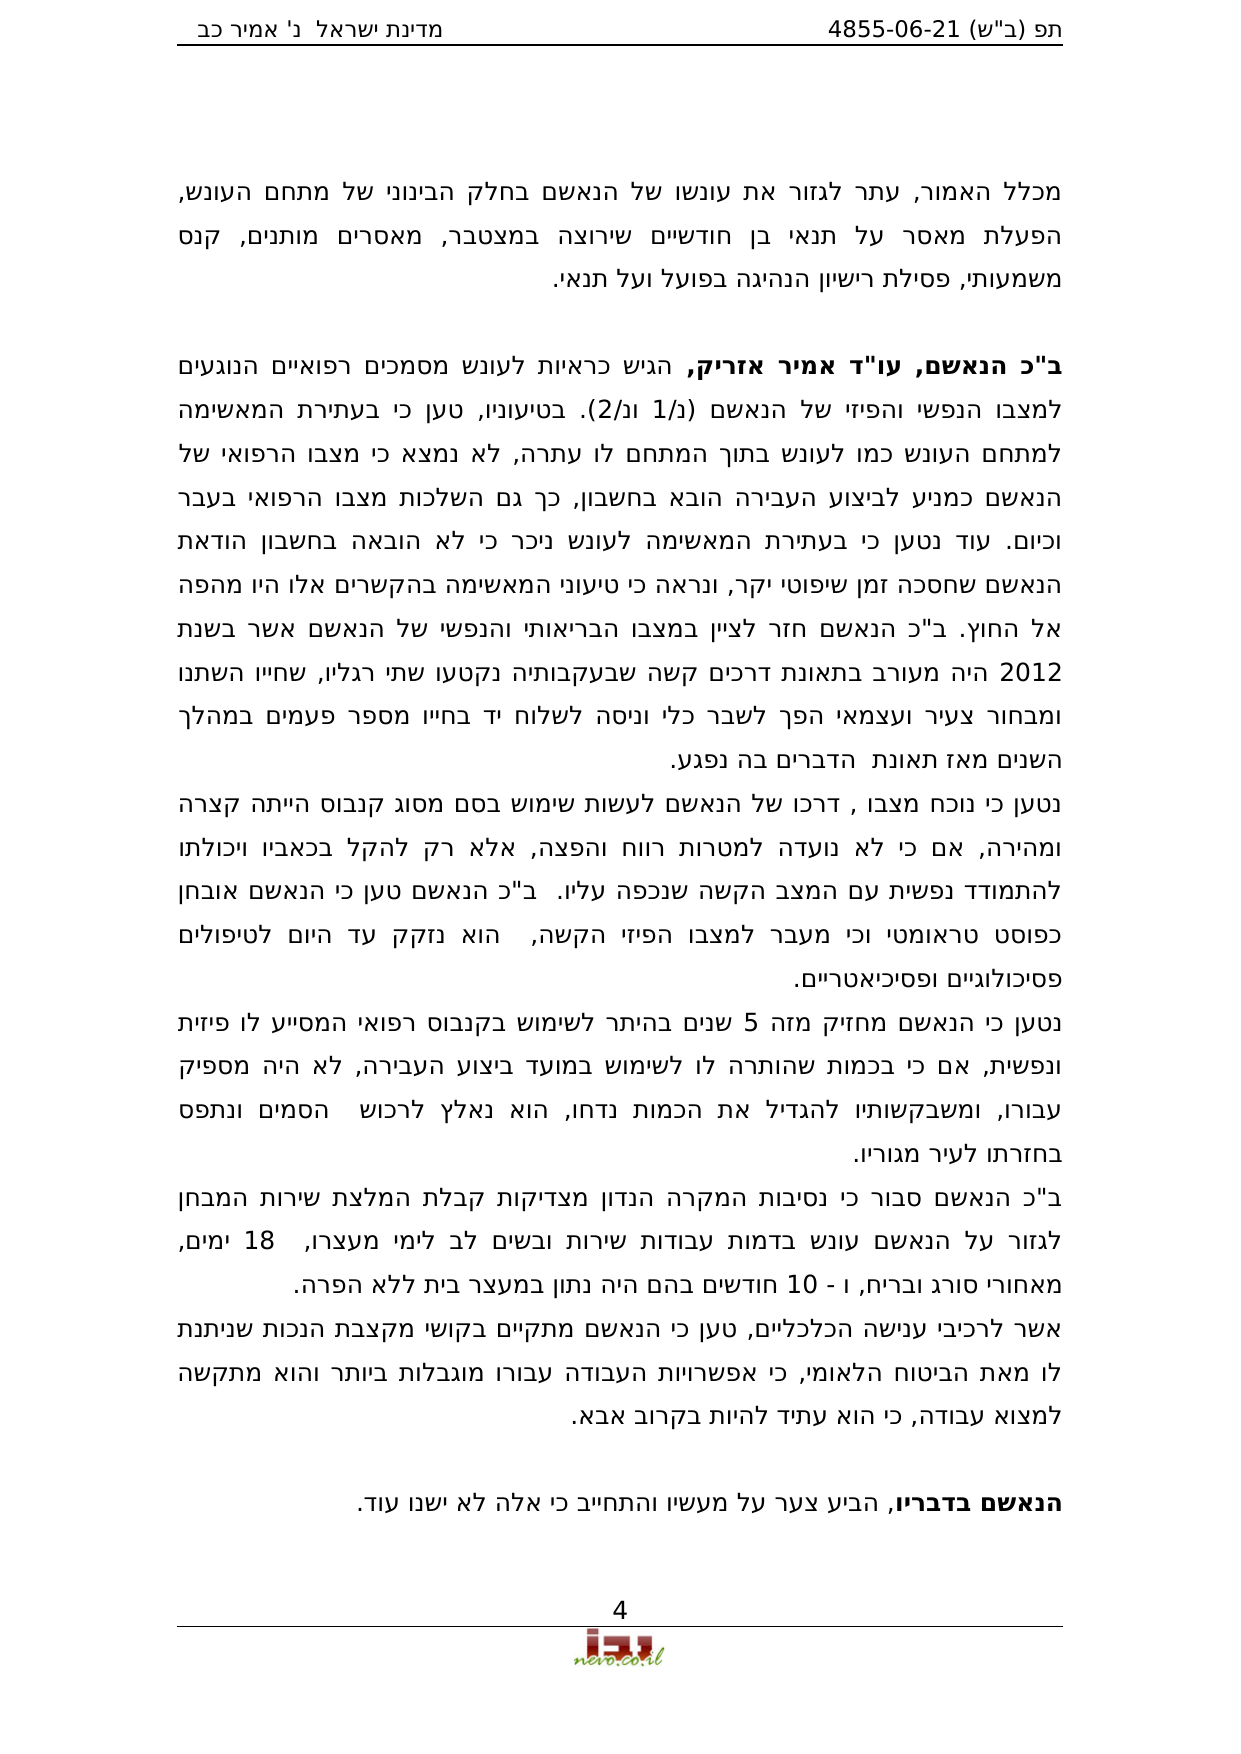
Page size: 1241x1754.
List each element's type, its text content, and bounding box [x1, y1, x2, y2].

text מכלל האמור, עתר לגזור את עונשו של הנאשם בחלק הבינוני של מתחם העונש, הפעלת מאסר על תנאי בן חודשיים שירוצה במצטבר, מאסרים מותנים, קנס משמעותי, פסילת רישיון הנהיגה בפועל ועל תנאי. [177, 177, 1063, 294]
text נטען כי נוכח מצבו , דרכו של הנאשם לעשות שימוש בסם מסוג קנבוס הייתה קצרה ומהירה, אם כי לא נועדה למטרות רווח והפצה, אלא רק להקל בכאביו ויכולתו להתמודד נפשית עם המצב הקשה שנכפה עליו. ב"כ הנאשם טען כי הנאשם אובחן כפוסט טראומטי וכי מעבר למצבו הפיזי הקשה, הוא נזקק עד היום לטיפולים פסיכולוגיים ופסיכיאטריים. [177, 789, 1063, 993]
picture [574, 1628, 666, 1667]
text אשר לרכיבי ענישה הכלכליים, טען כי הנאשם מתקיים בקושי מקצבת הנכות שניתנת לו מאת הביטוח הלאומי, כי אפשרויות העבודה עבורו מוגבלות ביותר והוא מתקשה למצוא עבודה, כי הוא עתיד להיות בקרוב אבא. [177, 1314, 1063, 1431]
text הנאשם בדבריו, הביע צער על מעשיו והתחייב כי אלה לא ישנו עוד. [177, 1488, 1063, 1518]
text נטען כי הנאשם מחזיק מזה 5 שנים בהיתר לשימוש בקנבוס רפואי המסייע לו פיזית ונפשית, אם כי בכמות שהותרה לו לשימוש במועד ביצוע העבירה, לא היה מספיק עבורו, ומשבקשותיו להגדיל את הכמות נדחו, הוא נאלץ לרכוש הסמים ונתפס בחזרתו לעיר מגוריו. [177, 1008, 1063, 1168]
text ב"כ הנאשם סבור כי נסיבות המקרה הנדון מצדיקות קבלת המלצת שירות המבחן לגזור על הנאשם עונש בדמות עבודות שירות ובשים לב לימי מעצרו, 18 ימים, מאחורי סורג ובריח, ו - 10 חודשים בהם היה נתון במעצר בית ללא הפרה. [177, 1183, 1063, 1299]
text ב"כ הנאשם, עו"ד אמיר אזריק, הגיש כראיות לעונש מסמכים רפואיים הנוגעים למצבו הנפשי והפיזי של הנאשם (נ/1 ונ/2). בטיעוניו, טען כי בעתירת המאשימה למתחם העונש כמו לעונש בתוך המתחם לו עתרה, לא נמצא כי מצבו הרפואי של הנאשם כמניע לביצוע העבירה הובא בחשבון, כך גם השלכות מצבו הרפואי בעבר וכיום. עוד נטען כי בעתירת המאשימה לעונש ניכר כי לא הובאה בחשבון הודאת הנאשם שחסכה זמן שיפוטי יקר, ונראה כי טיעוני המאשימה בהקשרים אלו היו מהפה אל החוץ. ב"כ הנאשם חזר לציין במצבו הבריאותי והנפשי של הנאשם אשר בשנת 2012 היה מעורב בתאונת דרכים קשה שבעקבותיה נקטעו שתי רגליו, שחייו השתנו ומבחור צעיר ועצמאי הפך לשבר כלי וניסה לשלוח יד בחייו מספר פעמים במהלך השנים מאז תאונת הדברים בה נפגע. [177, 352, 1063, 774]
